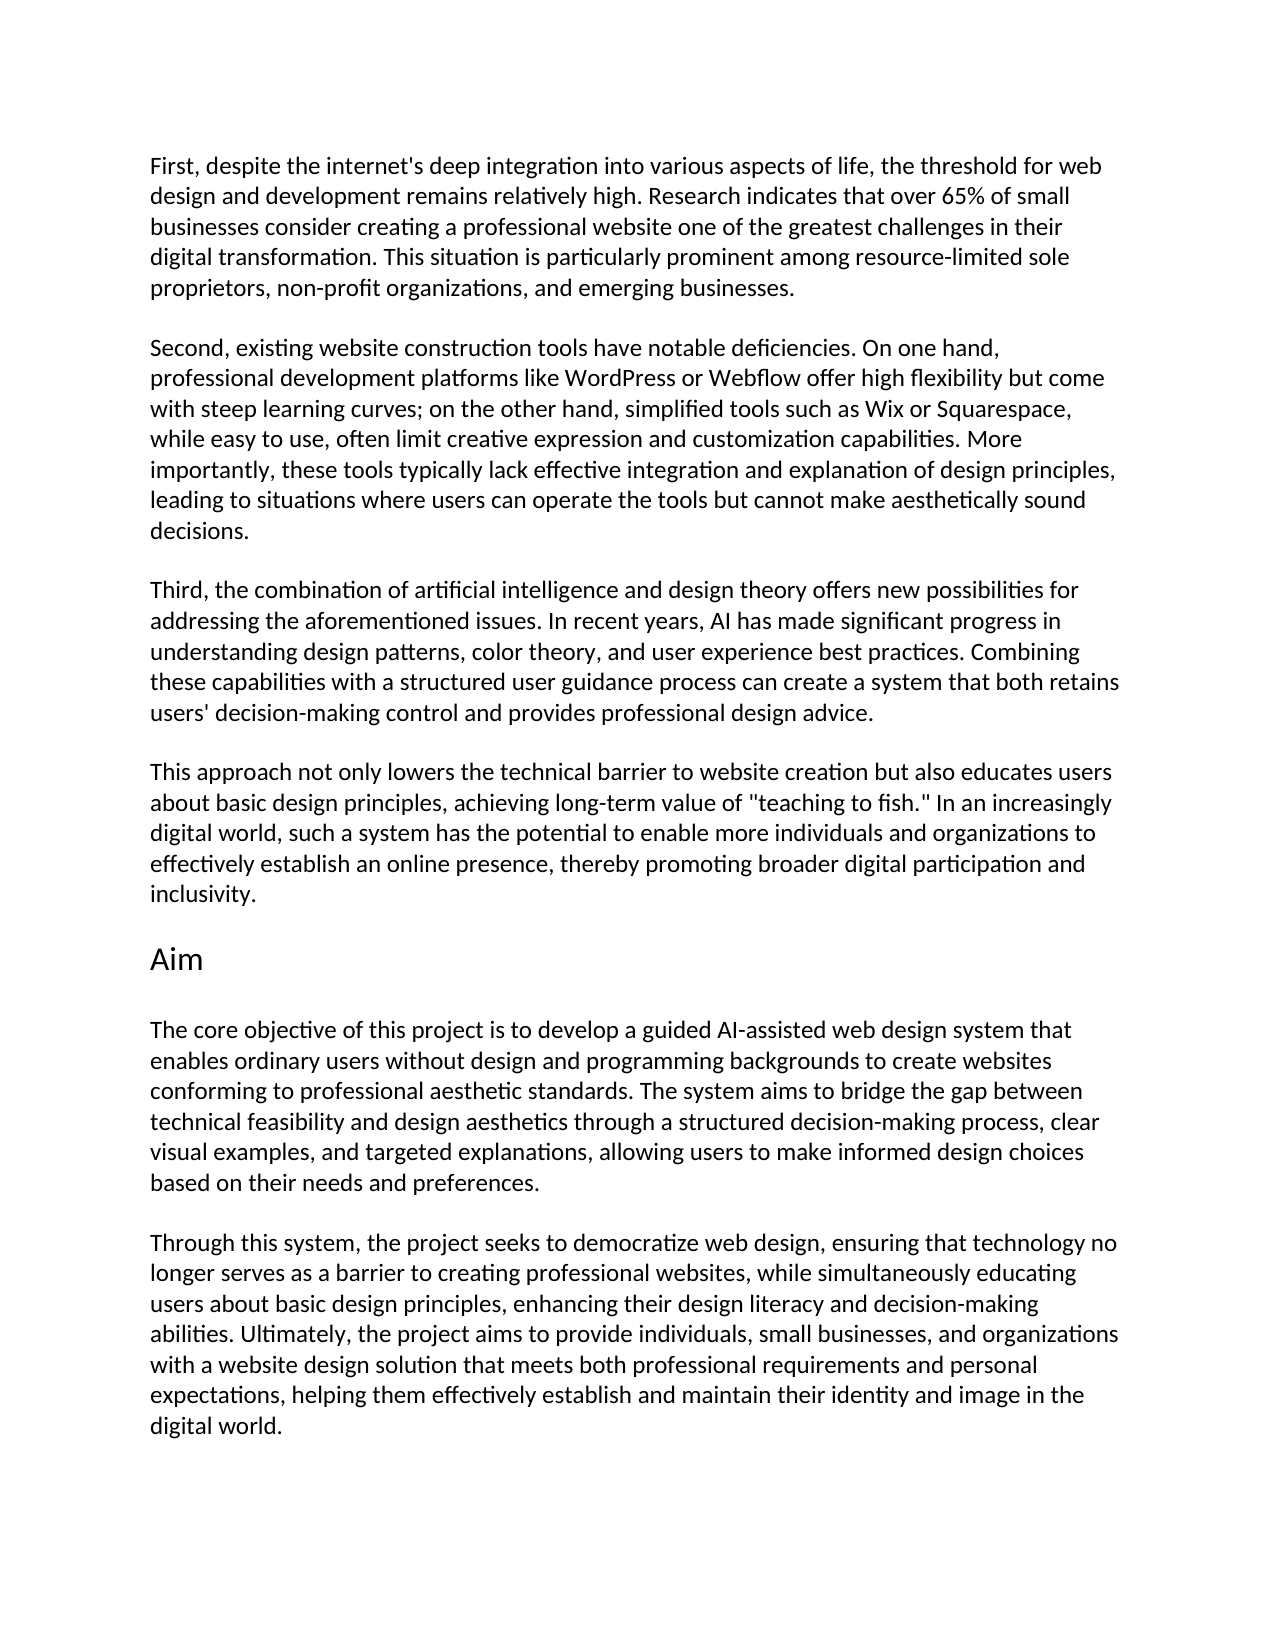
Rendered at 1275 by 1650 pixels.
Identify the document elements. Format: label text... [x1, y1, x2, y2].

subtitle Aim [150, 938, 1125, 979]
text Second, existing website construction tools have notable deficiencies. On one hand, professional development platforms like WordPress or Webflow offer high flexibility but come with steep learning curves; on the other hand, simplified tools such as Wix or Squarespace, while easy to use, often limit creative expression and customization capabilities. More importantly, these tools typically lack effective integration and explanation of design principles, leading to situations where users can operate the tools but cannot make aesthetically sound decisions. [150, 332, 1125, 545]
text This approach not only lowers the technical barrier to website creation but also educates users about basic design principles, achieving long-term value of "teaching to fish." In an increasingly digital world, such a system has the potential to enable more individuals and organizations to effectively establish an online presence, thereby promoting broader digital participation and inclusivity. [150, 756, 1125, 909]
text The core objective of this project is to develop a guided AI-assisted web design system that enables ordinary users without design and programming backgrounds to create websites conforming to professional aesthetic standards. The system aims to bridge the gap between technical feasibility and design aesthetics through a structured decision-making process, clear visual examples, and targeted explanations, allowing users to make informed design choices based on their needs and preferences. [150, 1014, 1125, 1198]
text First, despite the internet's deep integration into various aspects of life, the threshold for web design and development remains relatively high. Research indicates that over 65% of small businesses consider creating a professional website one of the greatest challenges in their digital transformation. This situation is particularly prominent among resource-limited sole proprietors, non-profit organizations, and emerging businesses. [150, 150, 1125, 303]
text Third, the combination of artificial intelligence and design theory offers new possibilities for addressing the aforementioned issues. In recent years, AI has made significant progress in understanding design patterns, color theory, and user experience best practices. Combining these capabilities with a structured user guidance process can create a system that both retains users' decision-making control and provides professional design advice. [150, 574, 1125, 727]
text Through this system, the project seeks to democratize web design, ensuring that technology no longer serves as a barrier to creating professional websites, while simultaneously educating users about basic design principles, enhancing their design literacy and decision-making abilities. Ultimately, the project aims to provide individuals, small businesses, and organizations with a website design solution that meets both professional requirements and personal expectations, helping them effectively establish and maintain their identity and image in the digital world. [150, 1227, 1125, 1440]
